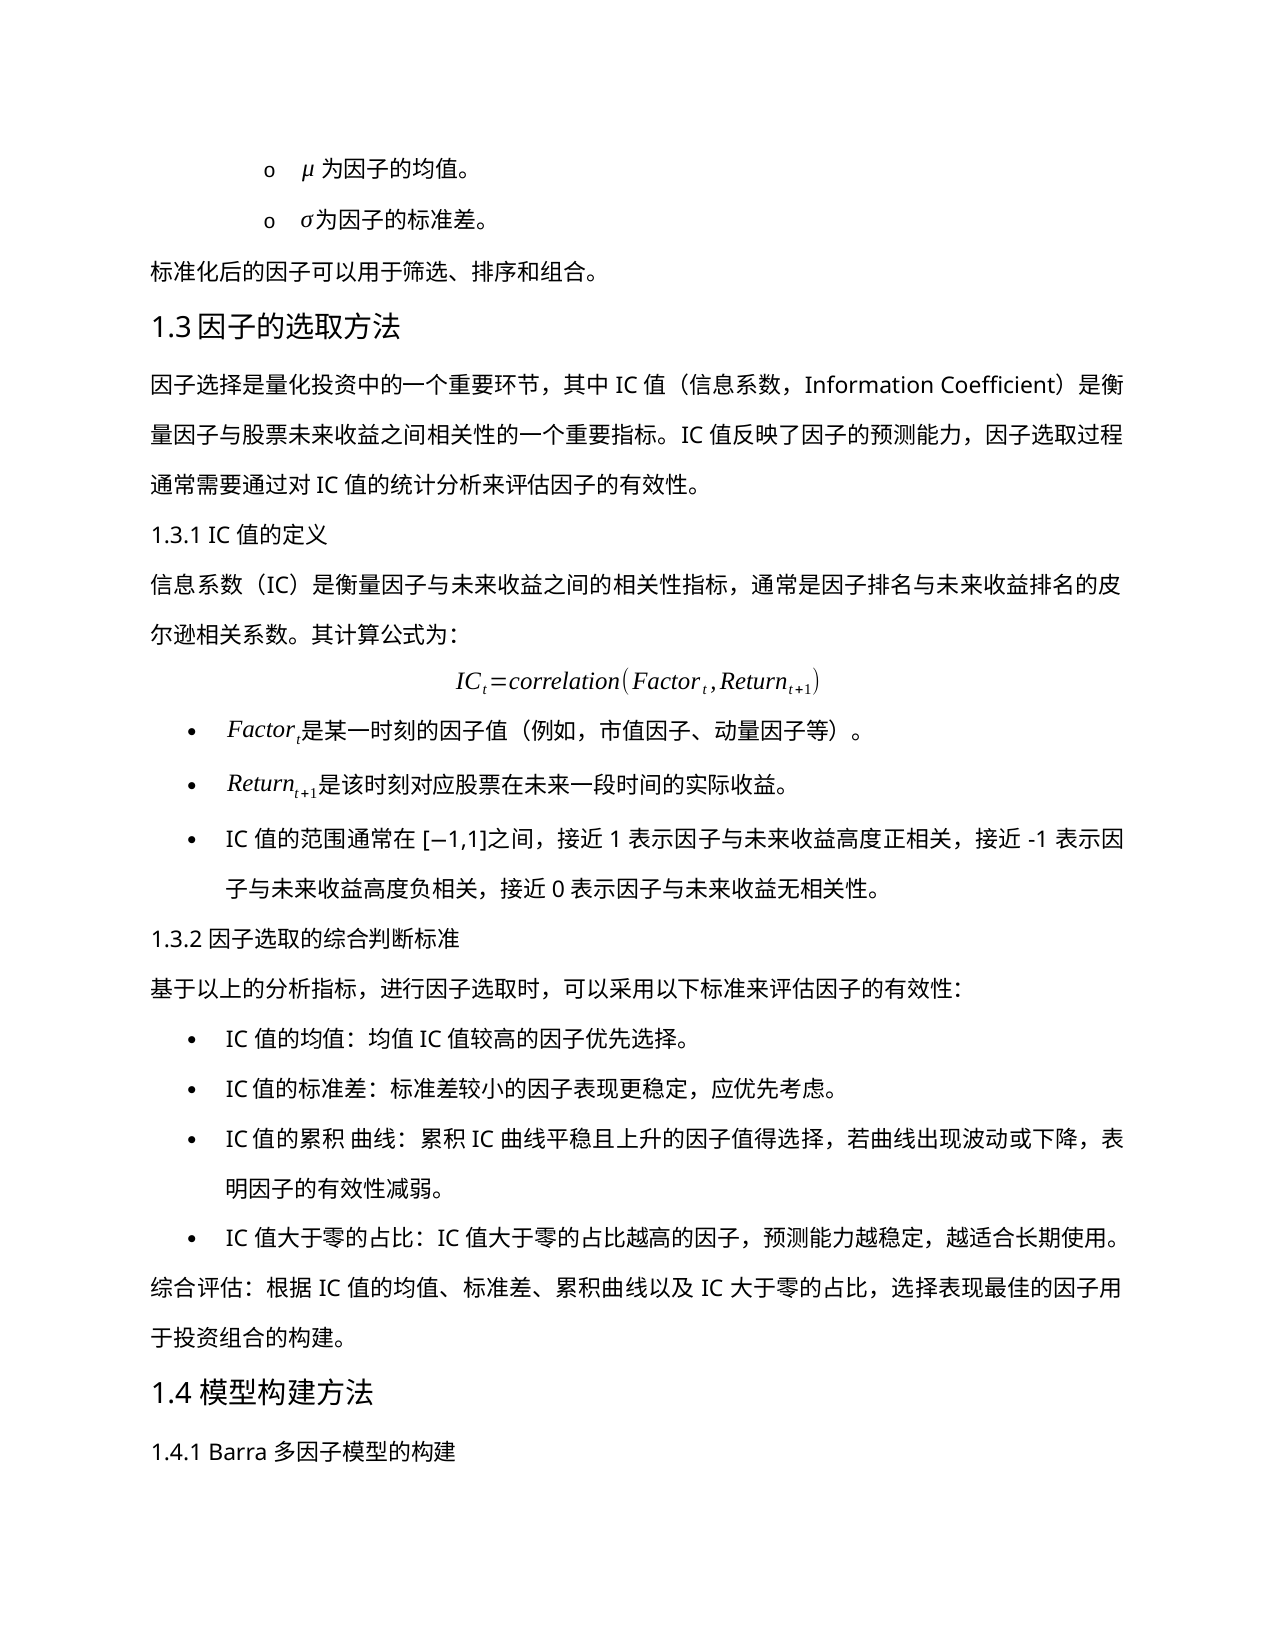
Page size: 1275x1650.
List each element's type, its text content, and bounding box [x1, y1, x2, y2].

text 基于以上的分析指标，进行因子选取时，可以采用以下标准来评估因子的有效性： [151, 971, 1124, 1004]
list IC值的累积 曲线：累积 IC 曲线平稳且上升的因子值得选择，若曲线出现波动或下降，表明因子的有效性减弱。 [188, 1121, 1124, 1204]
text 标准化后的因子可以用于筛选、排序和组合。 [151, 253, 1124, 287]
list 为因子的标准差。 [263, 202, 1124, 237]
text 1.4.1 Barra 多因子模型的构建 [151, 1433, 1124, 1467]
text 1.3.1 IC 值的定义 [151, 517, 1124, 550]
text 1.4 模型构建方法 [151, 1370, 1124, 1412]
text 1.3因子的选取方法 [151, 303, 1124, 346]
list 是该时刻对应股票在未来一段时间的实际收益。 [188, 767, 1124, 804]
list 是某一时刻的因子值（例如，市值因子、动量因子等）。 [188, 713, 1124, 750]
list IC 值的范围通常在 [−1,1]之间，接近 1 表示因子与未来收益高度正相关，接近 -1 表示因子与未来收益高度负相关，接近 0 表示因子与未来收益无相关性。 [188, 821, 1124, 904]
list IC 值大于零的占比：IC 值大于零的占比越高的因子，预测能力越稳定，越适合长期使用。 [188, 1220, 1124, 1253]
text 因子选择是量化投资中的一个重要环节，其中 IC 值（信息系数，Information Coefficient）是衡量因子与股票未来收益之间相关性的一个重要指标。IC 值反映了因子的预测能力，因子选取过程通常需要通过对 IC 值的统计分析来评估因子的有效性。 [151, 367, 1124, 500]
text 1.3.2 因子选取的综合判断标准 [151, 921, 1124, 954]
list IC值的标准差：标准差较小的因子表现更稳定，应优先考虑。 [188, 1071, 1124, 1104]
list 为因子的均值。 [263, 151, 1124, 185]
text 综合评估：根据 IC 值的均值、标准差、累积曲线以及 IC 大于零的占比，选择表现最佳的因子用于投资组合的构建。 [151, 1270, 1124, 1353]
list IC 值的均值：均值 IC 值较高的因子优先选择。 [188, 1021, 1124, 1054]
text 信息系数（IC）是衡量因子与未来收益之间的相关性指标，通常是因子排名与未来收益排名的皮尔逊相关系数。其计算公式为： [151, 567, 1124, 650]
